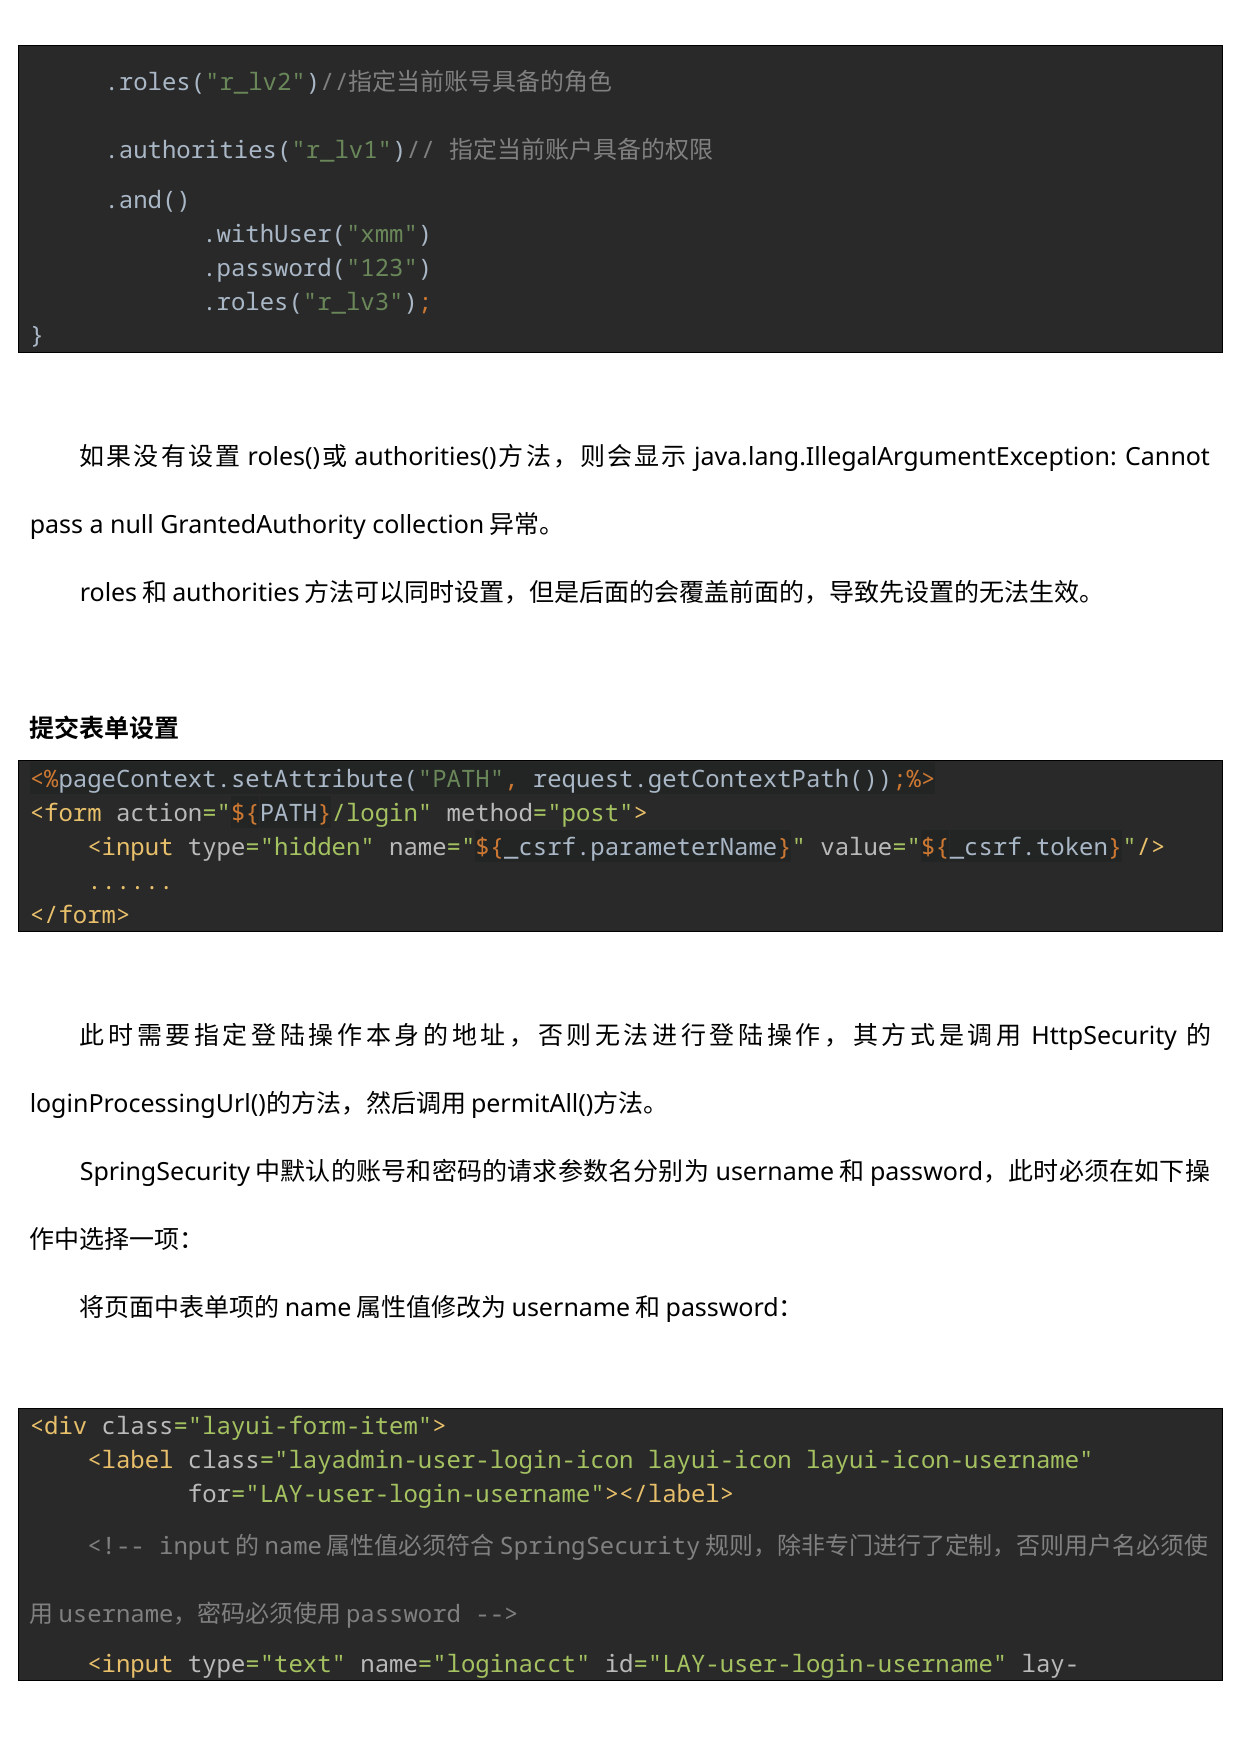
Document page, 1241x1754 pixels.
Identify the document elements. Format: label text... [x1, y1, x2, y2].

text roles和authorities方法可以同时设置，但是后面的会覆盖前面的，导致先设置的无法生效。 [29, 556, 1211, 624]
text 如果没有设置roles()或authorities()方法，则会显示java.lang.IllegalArgumentException: Cannot pass a null GrantedAuthority collection异常。 [29, 421, 1211, 556]
text 提交表单设置 [29, 692, 1211, 760]
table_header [19, 46, 1222, 352]
text SpringSecurity中默认的账号和密码的请求参数名分别为username和password，此时必须在如下操作中选择一项： [29, 1136, 1211, 1272]
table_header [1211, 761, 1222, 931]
text 此时需要指定登陆操作本身的地址，否则无法进行登陆操作，其方式是调用HttpSecurity的loginProcessingUrl()的方法，然后调用permitAll()方法。 [29, 1000, 1211, 1136]
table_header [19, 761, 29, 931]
text 将页面中表单项的name属性值修改为username和password： [29, 1272, 1211, 1339]
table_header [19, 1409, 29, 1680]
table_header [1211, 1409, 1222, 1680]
